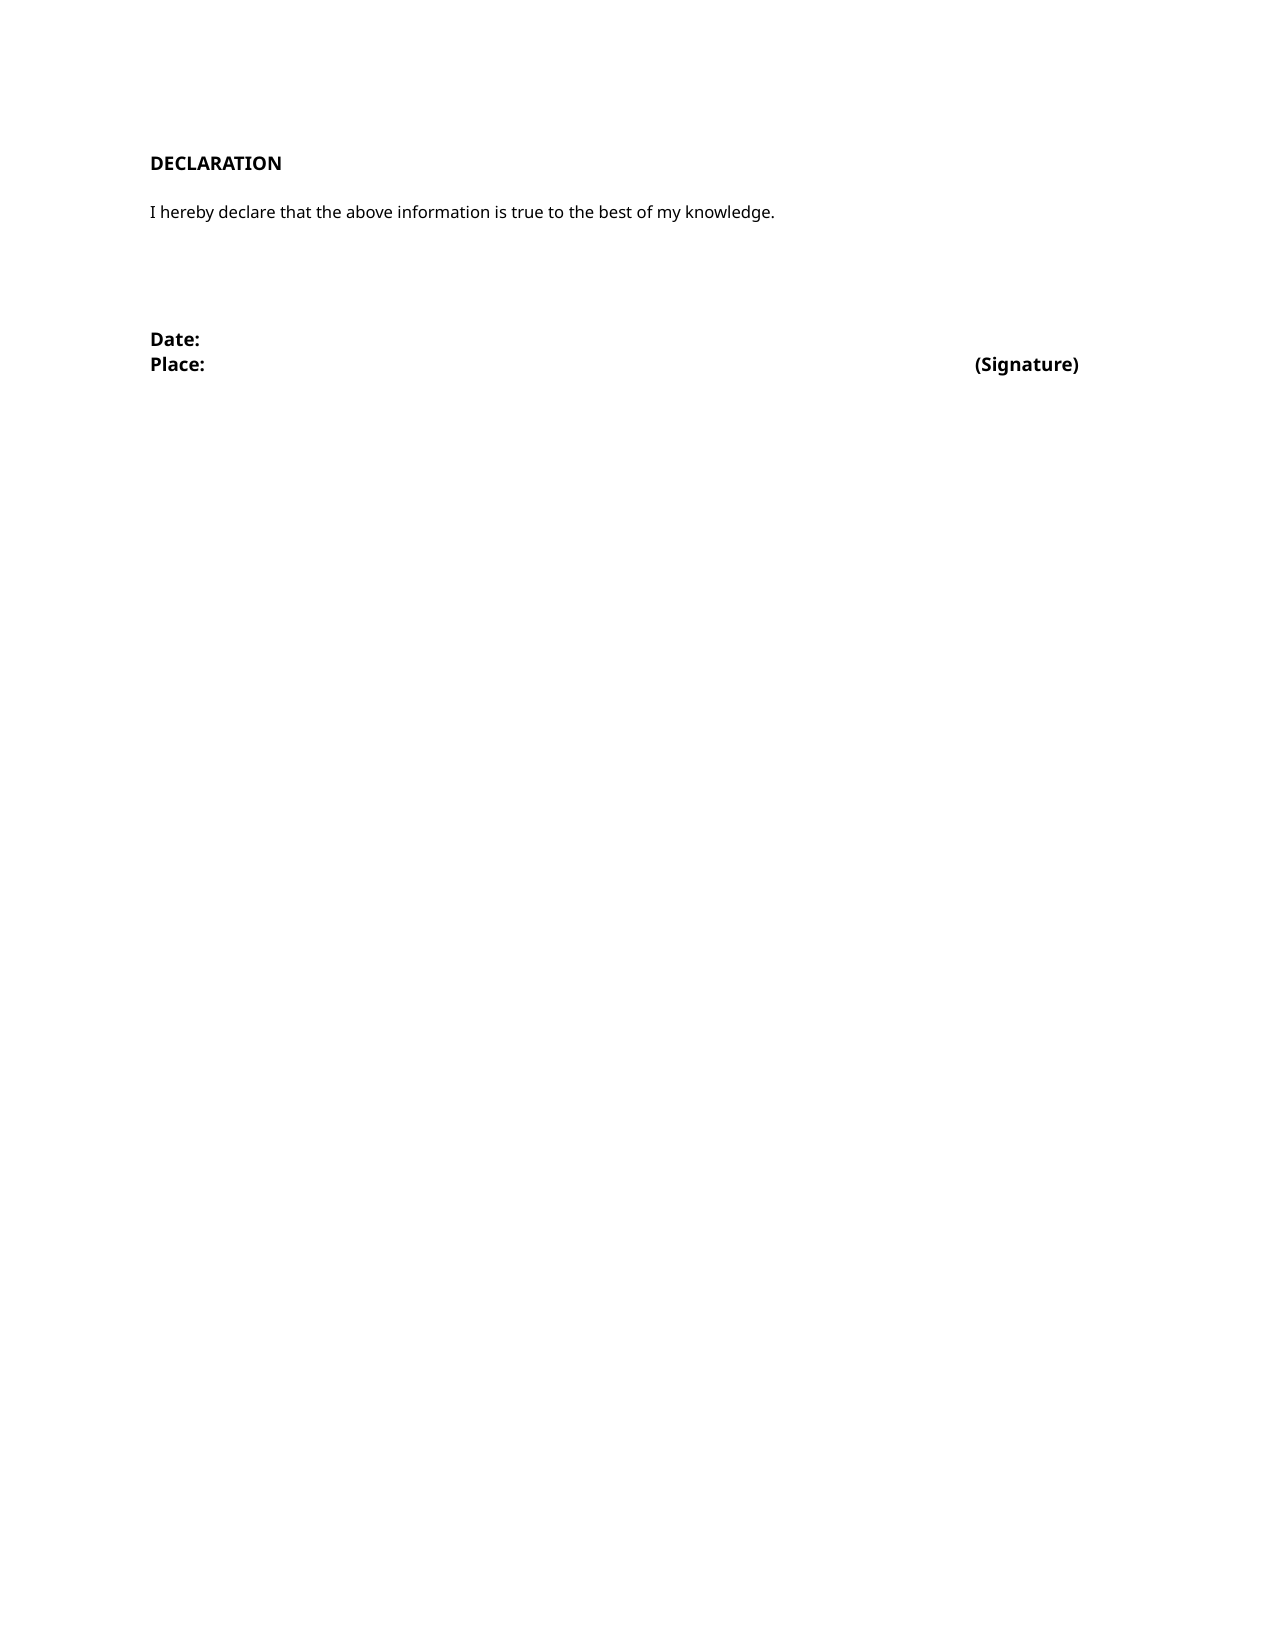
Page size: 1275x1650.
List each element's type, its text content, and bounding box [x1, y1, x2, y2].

text Place: (Signature) [150, 351, 1125, 377]
text I hereby declare that the above information is true to the best of my knowledge. [150, 201, 1125, 224]
text DECLARATION [150, 150, 1125, 176]
text Date: [150, 326, 1125, 351]
